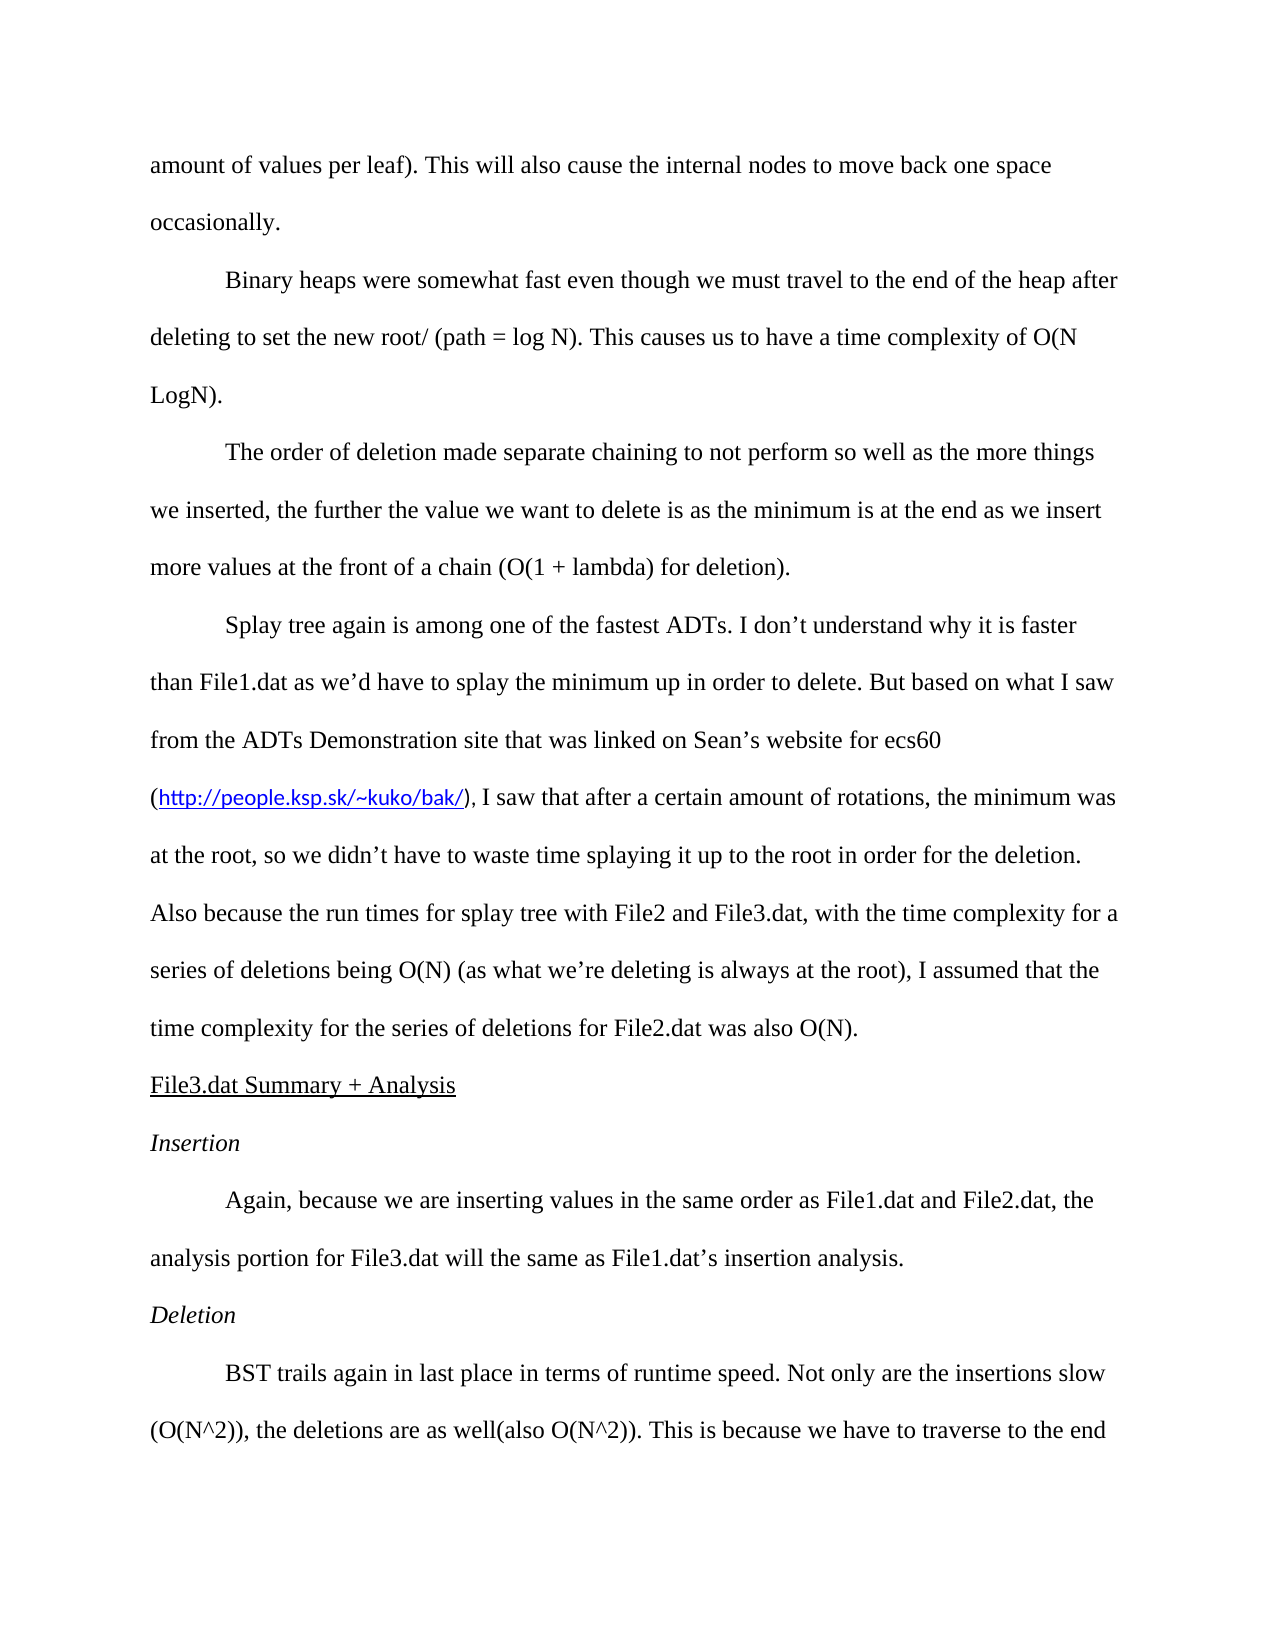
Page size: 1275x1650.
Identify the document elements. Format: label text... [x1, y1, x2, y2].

text (O(N^2)), the deletions are as well(also O(N^2)). This is because we have to traverse to the end [150, 1415, 1125, 1444]
text File3.dat Summary + Analysis [150, 1070, 1125, 1099]
text Splay tree again is among one of the fastest ADTs. I don’t understand why it is faster than File1.dat as we’d have to splay the minimum up in order to delete. But based on what I saw from the ADTs Demonstration site that was linked on Sean’s website for ecs60 (http://people.ksp.sk/~kuko/bak/), I saw that after a certain amount of rotations, the minimum was at the root, so we didn’t have to waste time splaying it up to the root in order for the deletion. Also because the run times for splay tree with File2 and File3.dat, with the time complexity for a series of deletions being O(N) (as what we’re deleting is always at the root), I assumed that the time complexity for the series of deletions for File2.dat was also O(N). [150, 610, 1125, 1042]
text BST trails again in last place in terms of runtime speed. Not only are the insertions slow [150, 1358, 1125, 1387]
text Deletion [150, 1300, 1125, 1329]
text Again, because we are inserting values in the same order as File1.dat and File2.dat, the analysis portion for File3.dat will the same as File1.dat’s insertion analysis. [150, 1185, 1125, 1272]
text Binary heaps were somewhat fast even though we must travel to the end of the heap after deleting to set the new root/ (path = log N). This causes us to have a time complexity of O(N LogN). [150, 265, 1125, 409]
text The order of deletion made separate chaining to not perform so well as the more things we inserted, the further the value we want to delete is as the minimum is at the end as we insert more values at the front of a chain (O(1 + lambda) for deletion). [150, 437, 1125, 581]
text Insertion [150, 1128, 1125, 1157]
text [150, 150, 1125, 236]
